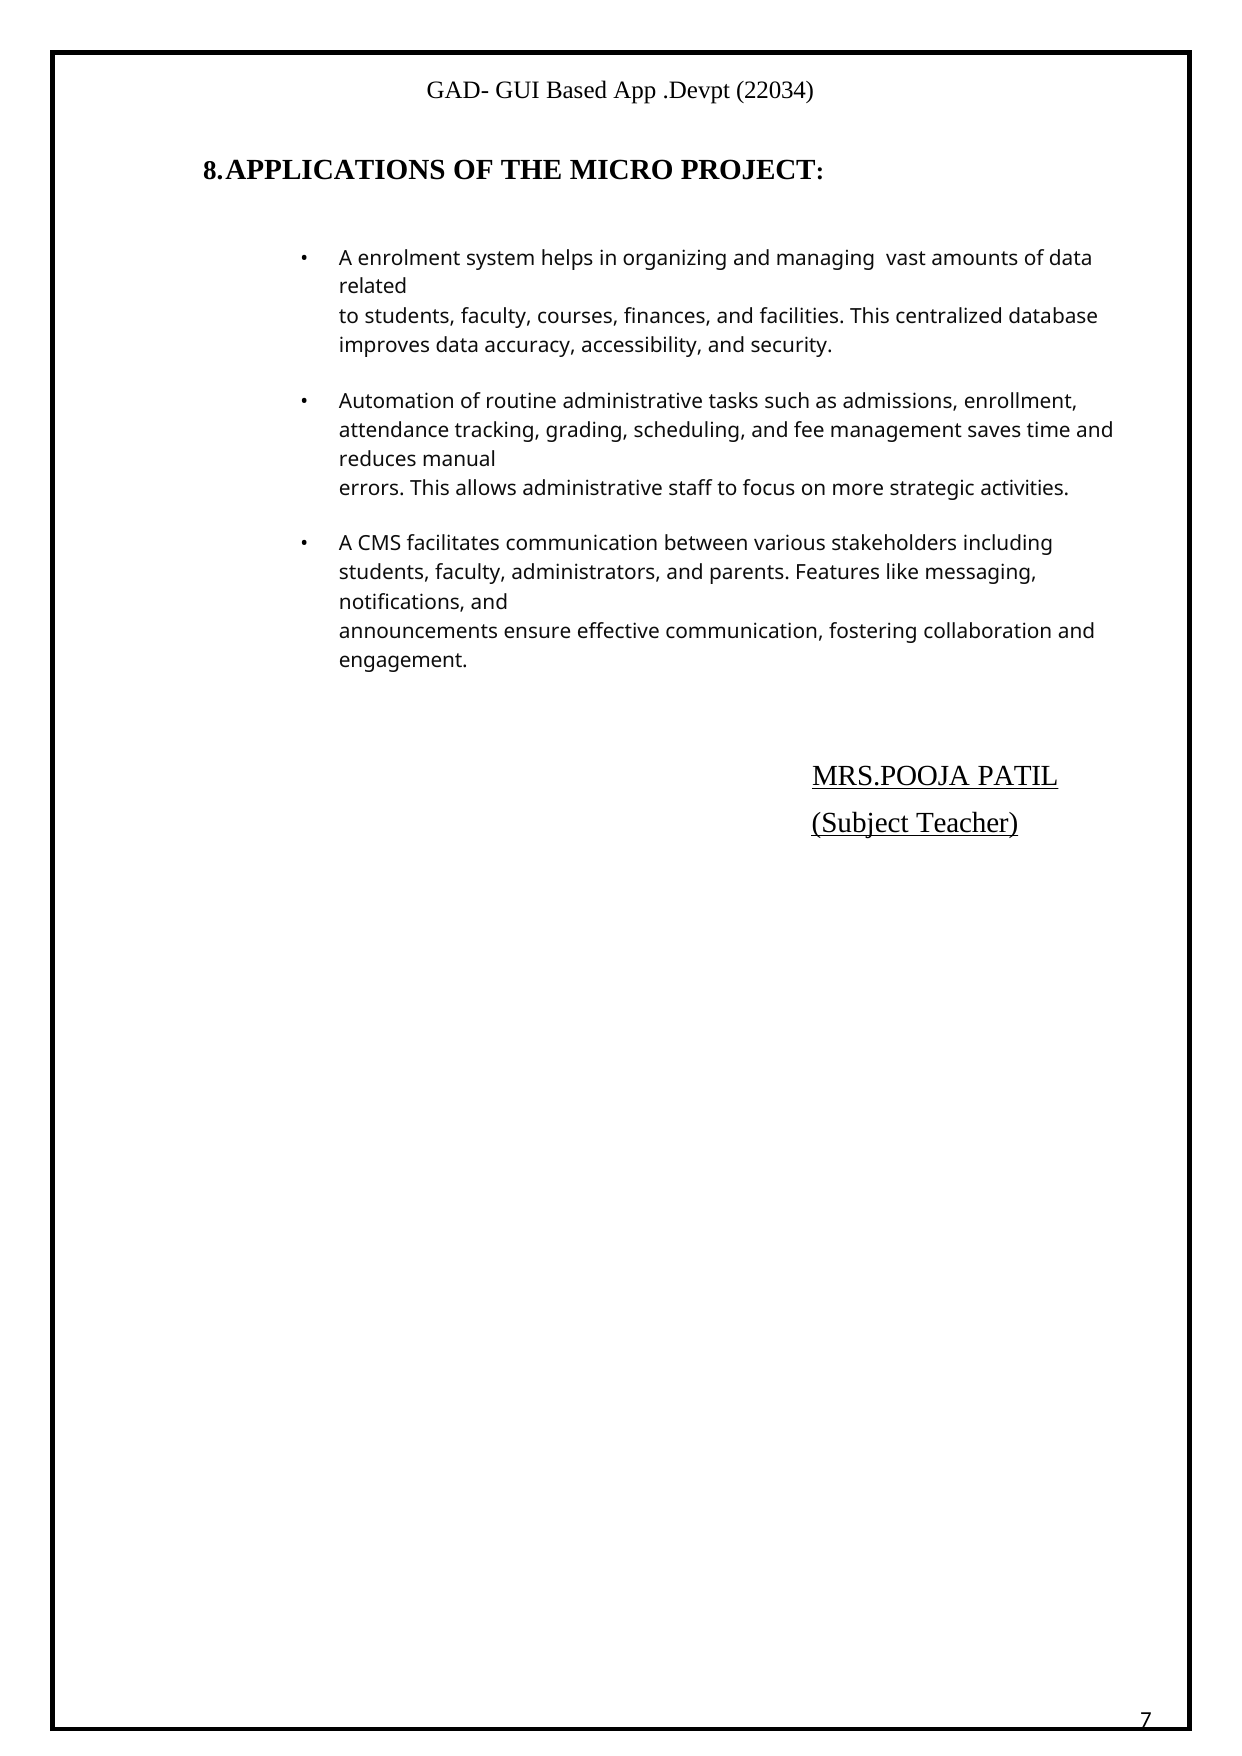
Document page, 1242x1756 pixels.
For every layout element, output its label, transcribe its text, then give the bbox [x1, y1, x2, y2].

list A enrolment system helps in organizing and managing vast amounts of data related [300, 243, 1160, 300]
list Automation of routine administrative tasks such as admissions, enrollment, attendance tracking, grading, scheduling, and fee management saves time and reduces manual [300, 386, 1134, 473]
text MRS.POOJA PATIL [812, 758, 1160, 792]
text errors. This allows administrative staff to focus on more strategic activities. [339, 474, 1160, 501]
text announcements ensure effective communication, fostering collaboration and engagement. [339, 616, 1107, 674]
text to students, faculty, courses, finances, and facilities. This centralized database improves data accuracy, accessibility, and security. [339, 301, 1160, 359]
list A CMS facilitates communication between various stakeholders including students, faculty, administrators, and parents. Features like messaging, notifications, and [300, 528, 1098, 615]
text (Subject Teacher) [811, 806, 1160, 839]
subtitle APPLICATIONS OF THE MICRO PROJECT: [203, 152, 1160, 186]
